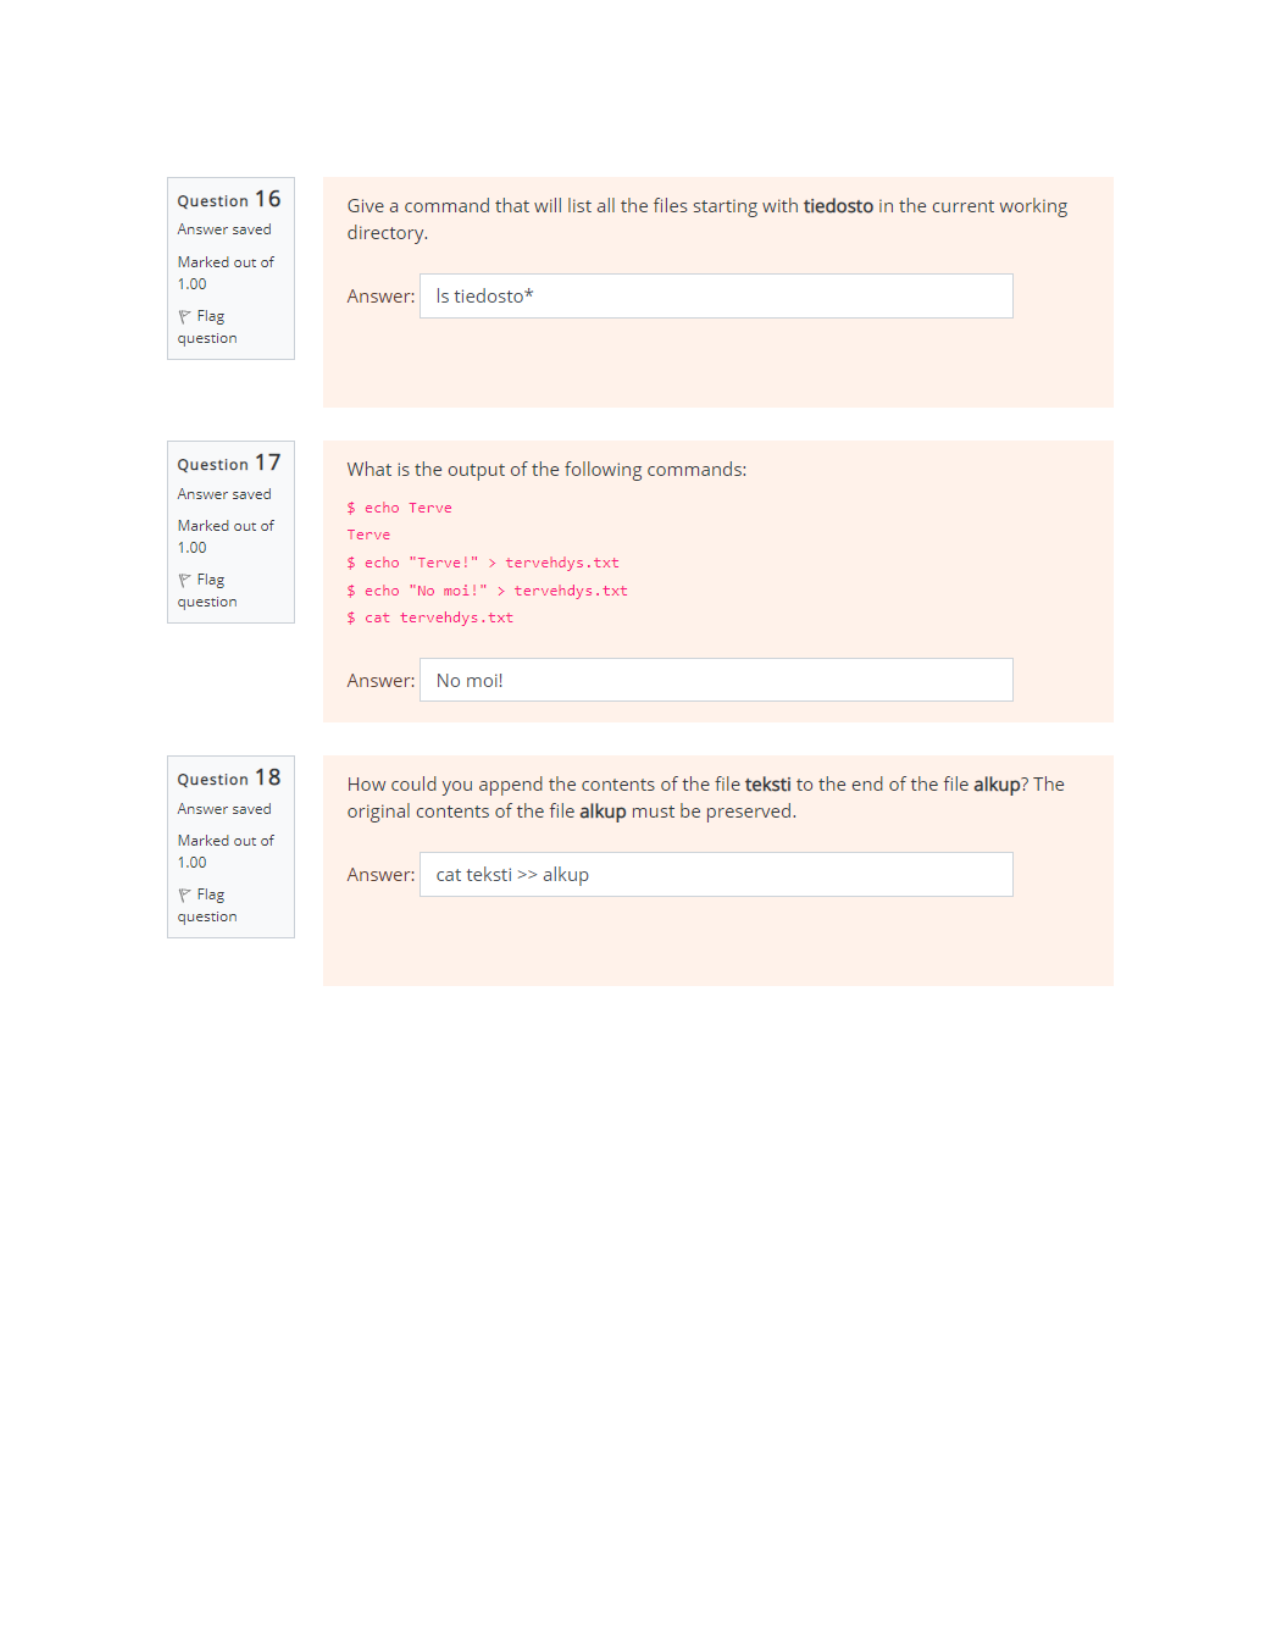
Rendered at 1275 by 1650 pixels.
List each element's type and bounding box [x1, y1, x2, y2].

picture [150, 150, 1125, 1002]
